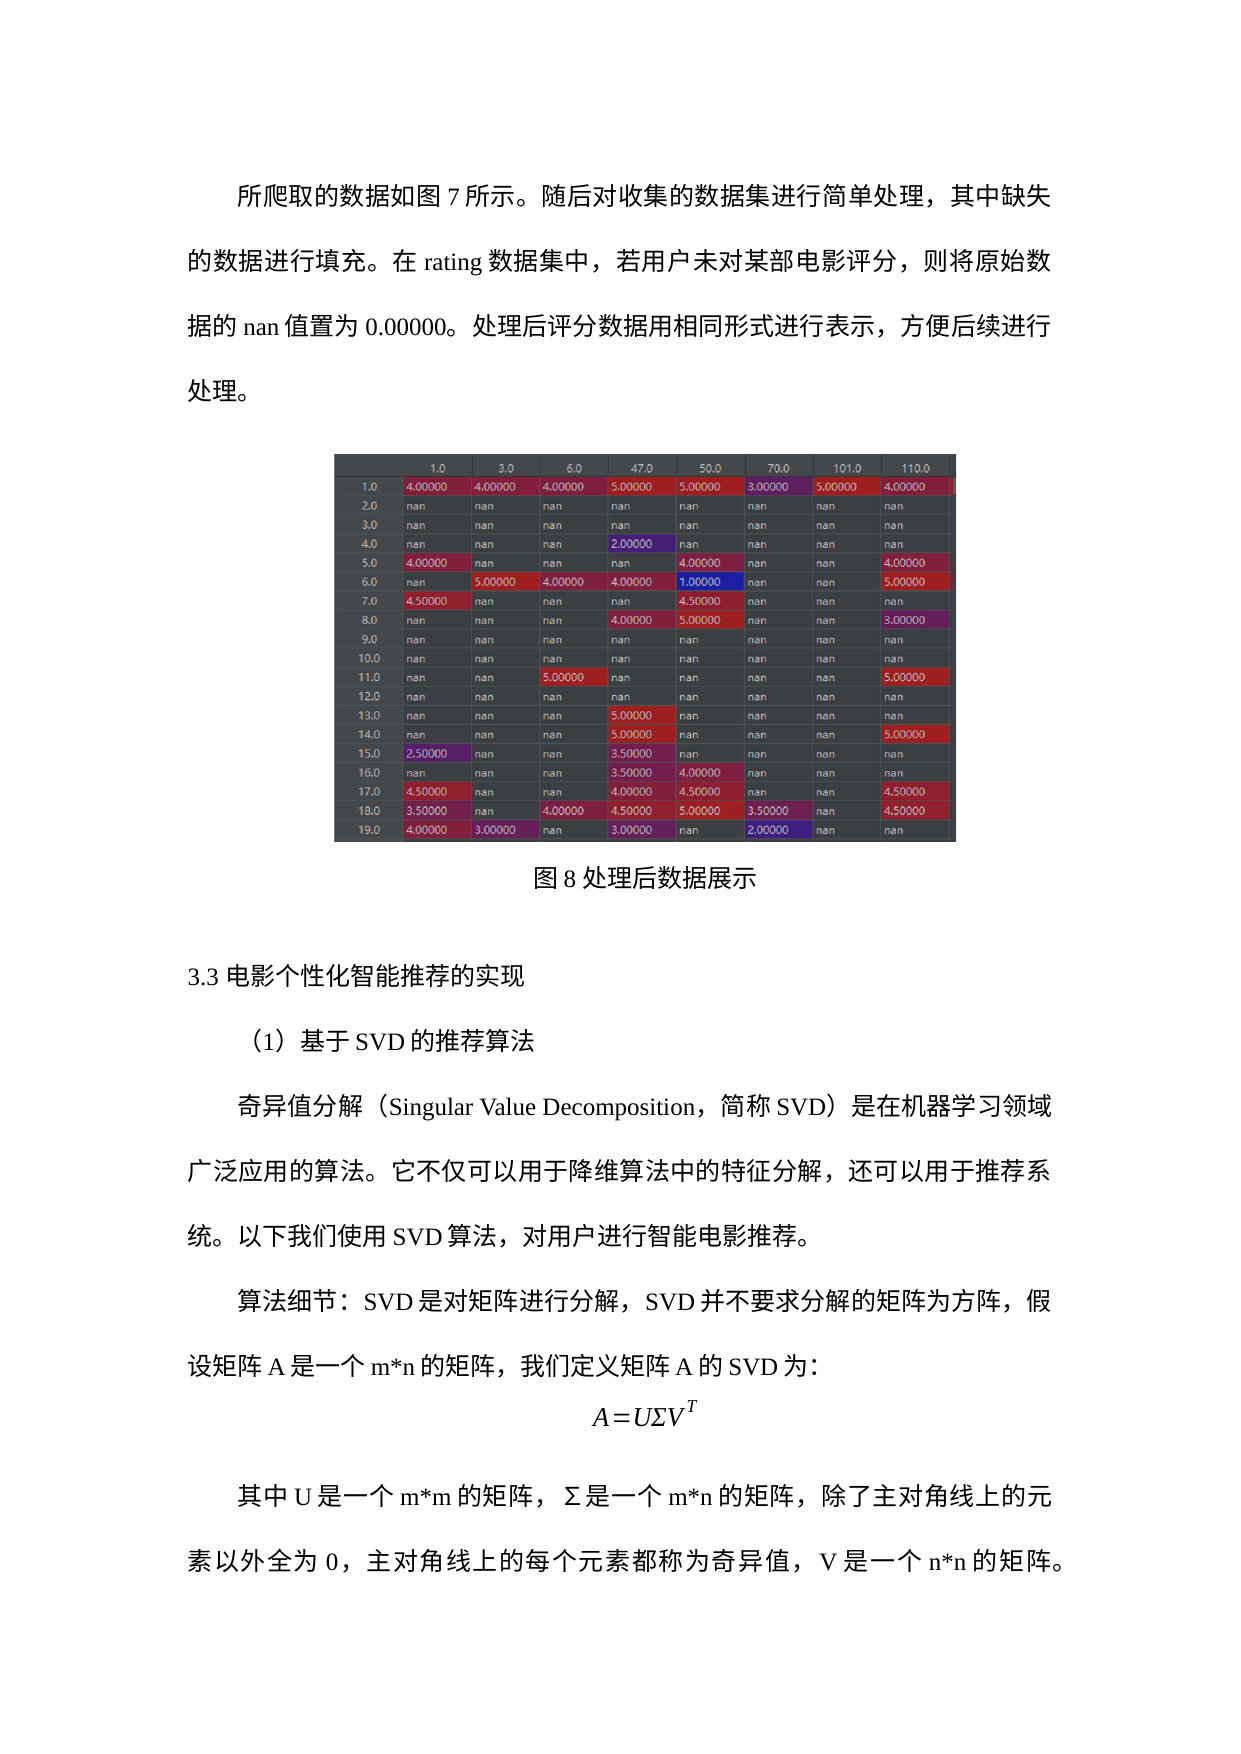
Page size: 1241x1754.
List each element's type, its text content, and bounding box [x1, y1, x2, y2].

text 奇异值分解（Singular Value Decomposition，简称SVD）是在机器学习领域广泛应用的算法。它不仅可以用于降维算法中的特征分解，还可以用于推荐系统。以下我们使用SVD算法，对用户进行智能电影推荐。 [187, 1072, 1053, 1267]
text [187, 1462, 1053, 1592]
text 所爬取的数据如图7所示。随后对收集的数据集进行简单处理，其中缺失的数据进行填充。在rating数据集中，若用户未对某部电影评分，则将原始数据的nan值置为0.00000。处理后评分数据用相同形式进行表示，方便后续进行处理。 [187, 162, 1053, 422]
text （1）基于SVD的推荐算法 [187, 1007, 1053, 1072]
picture [334, 454, 957, 842]
text 图8 处理后数据展示 [187, 844, 1053, 909]
text 3.3 电影个性化智能推荐的实现 [187, 942, 1053, 1007]
text 算法细节：SVD是对矩阵进行分解，SVD并不要求分解的矩阵为方阵，假设矩阵A是一个m*n的矩阵，我们定义矩阵A的SVD为： [187, 1267, 1053, 1397]
